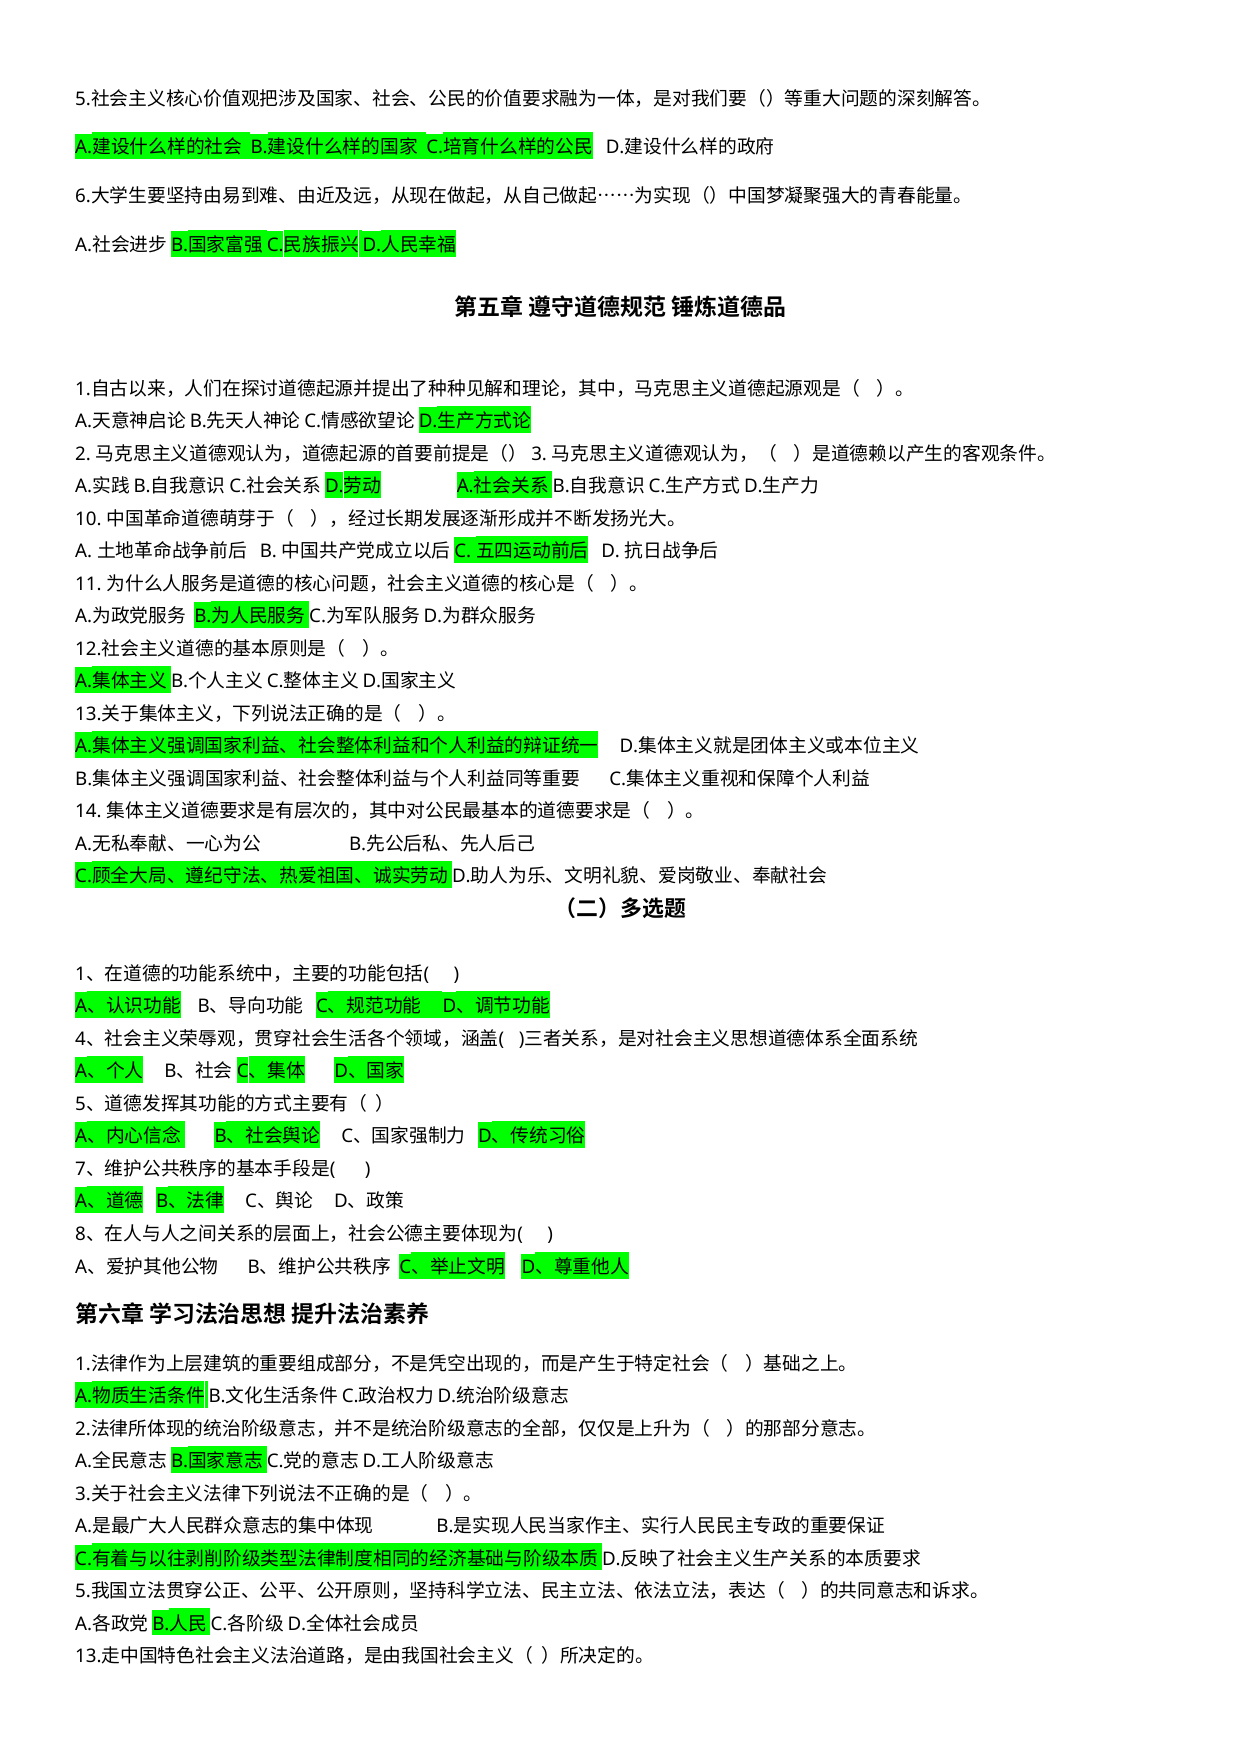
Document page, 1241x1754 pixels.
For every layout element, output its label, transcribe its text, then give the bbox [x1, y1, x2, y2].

text 1.法律作为上层建筑的重要组成部分，不是凭空出现的，而是产生于特定社会（ ）基础之上。 [75, 1346, 1165, 1378]
text A.物质生活条件B.文化生活条件C.政治权力D.统治阶级意志 [75, 1378, 1165, 1411]
text 1.自古以来，人们在探讨道德起源并提出了种种见解和理论，其中，马克思主义道德起源观是（ ）。 A.天意神启论B.先天人神论C.情感欲望论D.生产方式论 2. 马克思主义道德观认为，道德起源的首要前提是（） 3. 马克思主义道德观认为，（ ）是道德赖以产生的客观条件。 A.实践B.自我意识C.社会关系D.劳动 A.社会关系B.自我意识C.生产方式D.生产力 10. 中国革命道德萌芽于（ ），经过长期发展逐渐形成并不断发扬光大。 A. 土地革命战争前后 B. 中国共产党成立以后C. 五四运动前后 D. 抗日战争后​ 11. 为什么人服务是道德的核心问题，社会主义道德的核心是（ ）。 A.为政党服务 B.为人民服务C.为军队服务D.为群众服务 12.社会主义道德的基本原则是（ ）。 A.集体主义B.个人主义C.整体主义D.国家主义 13.关于集体主义，下列说法正确的是（ ）。 A.集体主义强调国家利益、社会整体利益和个人利益的辩证统一 D.集体主义就是团体主义或本位主义 B.集体主义强调国家利益、社会整体利益与个人利益同等重要 C.集体主义重视和保障个人利益 [75, 338, 1165, 793]
text （二）多选题 [75, 891, 1165, 923]
text C.有着与以往剥削阶级类型法律制度相同的经济基础与阶级本质D.反映了社会主义生产关系的本质要求 [75, 1541, 1165, 1573]
text A.各政党B.人民C.各阶级D.全体社会成员 [75, 1606, 1165, 1638]
text 13.走中国特色社会主义法治道路，是由我国社会主义（ ）所决定的。 [75, 1638, 1165, 1671]
text A.全民意志B.国家意志C.党的意志D.工人阶级意志 [75, 1443, 1165, 1476]
text 14. 集体主义道德要求是有层次的，其中对公民最基本的道德要求是（ ）。 A.无私奉献、一心为公 B.先公后私、先人后己 C.顾全大局、遵纪守法、热爱祖国、诚实劳动D.助人为乐、文明礼貌、爱岗敬业、奉献社会 [75, 793, 1165, 891]
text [75, 81, 1165, 259]
text 第五章 遵守道德规范 锤炼道德品 [75, 273, 1165, 338]
text 1、在道德的功能系统中，主要的功能包括( ) A、认识功能 B、导向功能 C、规范功能 D、调节功能 4、社会主义荣辱观，贯穿社会生活各个领域，涵盖( )三者关系，是对社会主义思想道德体系全面系统 A、个人 B、社会 C、集体 D、国家 5、道德发挥其功能的方式主要有（ ） A、内心信念 B、社会舆论 C、国家强制力 D、传统习俗 7、维护公共秩序的基本手段是( ) A、道德 B、法律 C、舆论 D、政策 8、在人与人之间关系的层面上，社会公德主要体现为( ) A、爱护其他公物 B、维护公共秩序 C、举止文明 D、尊重他人 第六章 学习法治思想 提升法治素养 [75, 923, 1165, 1346]
text A.是最广大人民群众意志的集中体现 B.是实现人民当家作主、实行人民民主专政的重要保证 [75, 1508, 1165, 1541]
text 5.我国立法贯穿公正、公平、公开原则，坚持科学立法、民主立法、依法立法，表达（ ）的共同意志和诉求。 [75, 1573, 1165, 1606]
text 2.法律所体现的统治阶级意志，并不是统治阶级意志的全部，仅仅是上升为（ ）的那部分意志。 [75, 1411, 1165, 1443]
text 3.关于社会主义法律下列说法不正确的是（ ）。 [75, 1476, 1165, 1508]
